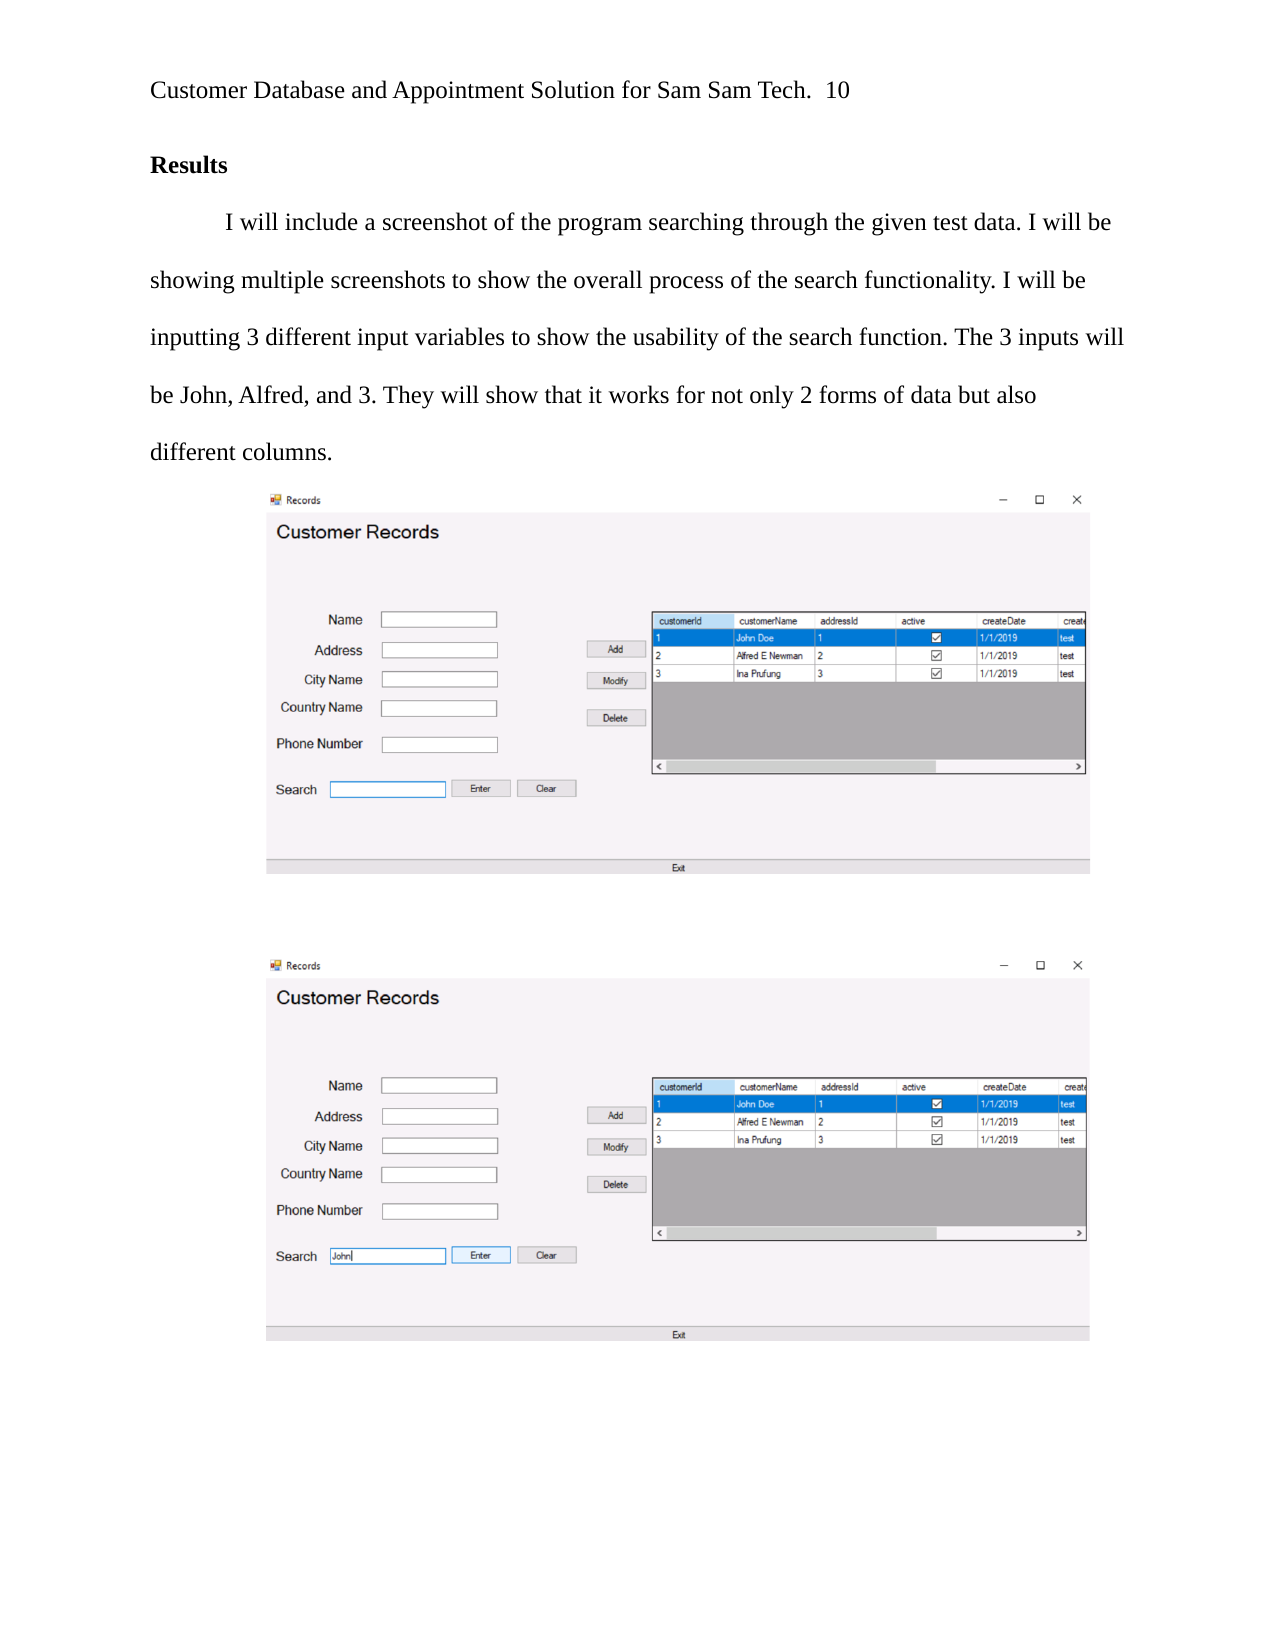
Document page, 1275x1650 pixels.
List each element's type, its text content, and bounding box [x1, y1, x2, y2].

text I will include a screenshot of the program searching through the given test data. I will be showing multiple screenshots to show the overall process of the search functionality. I will be inputting 3 different input variables to show the usability of the search function. The 3 inputs will be John, Alfred, and 3. They will show that it works for not only 2 forms of data but also different columns. [150, 667, 1125, 926]
picture [264, 949, 1090, 1649]
subtitle Results [150, 610, 1125, 639]
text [150, 150, 1125, 581]
